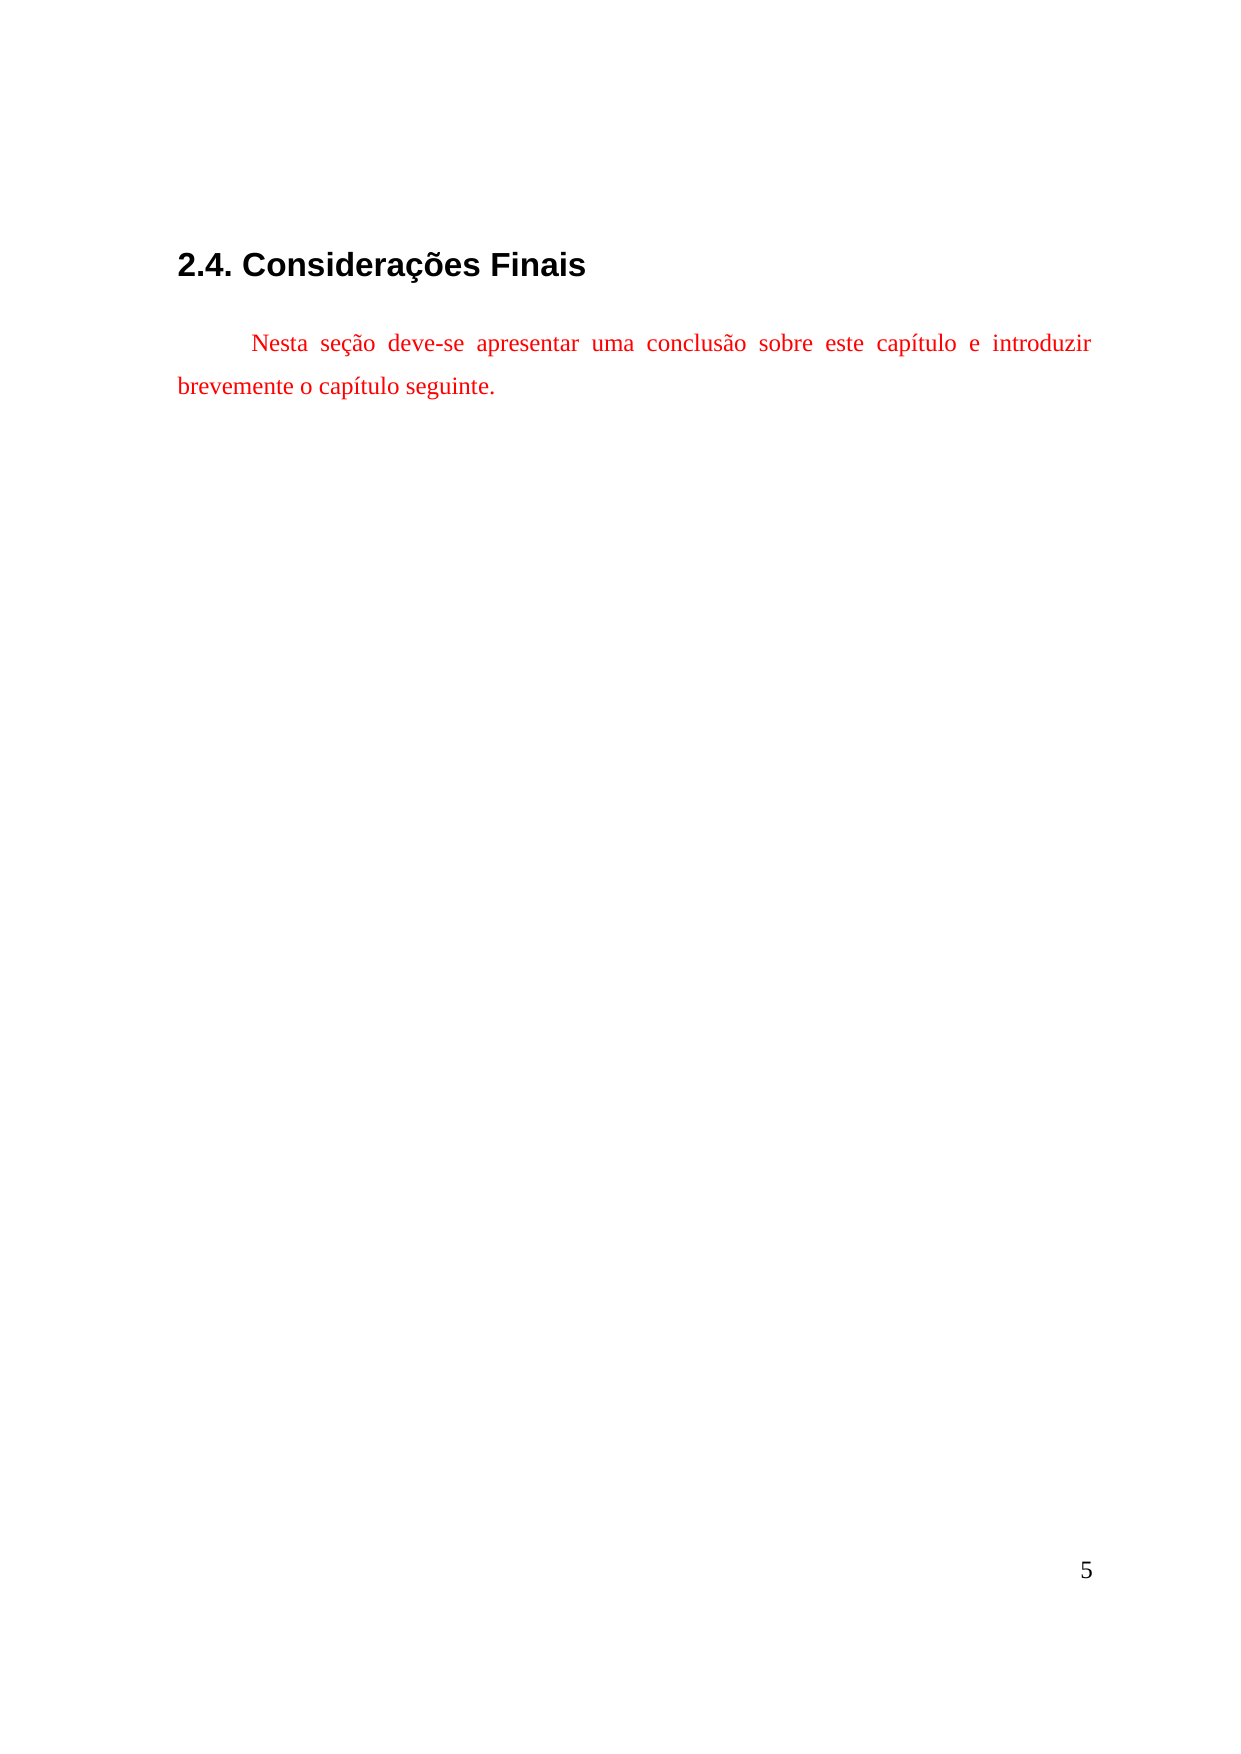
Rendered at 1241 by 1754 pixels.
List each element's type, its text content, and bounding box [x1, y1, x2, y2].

text Nesta seção deve-se apresentar uma conclusão sobre este capítulo e introduzir brevemente o capítulo seguinte. [177, 328, 1092, 400]
subtitle 2.4. Considerações Finais [177, 245, 1092, 284]
